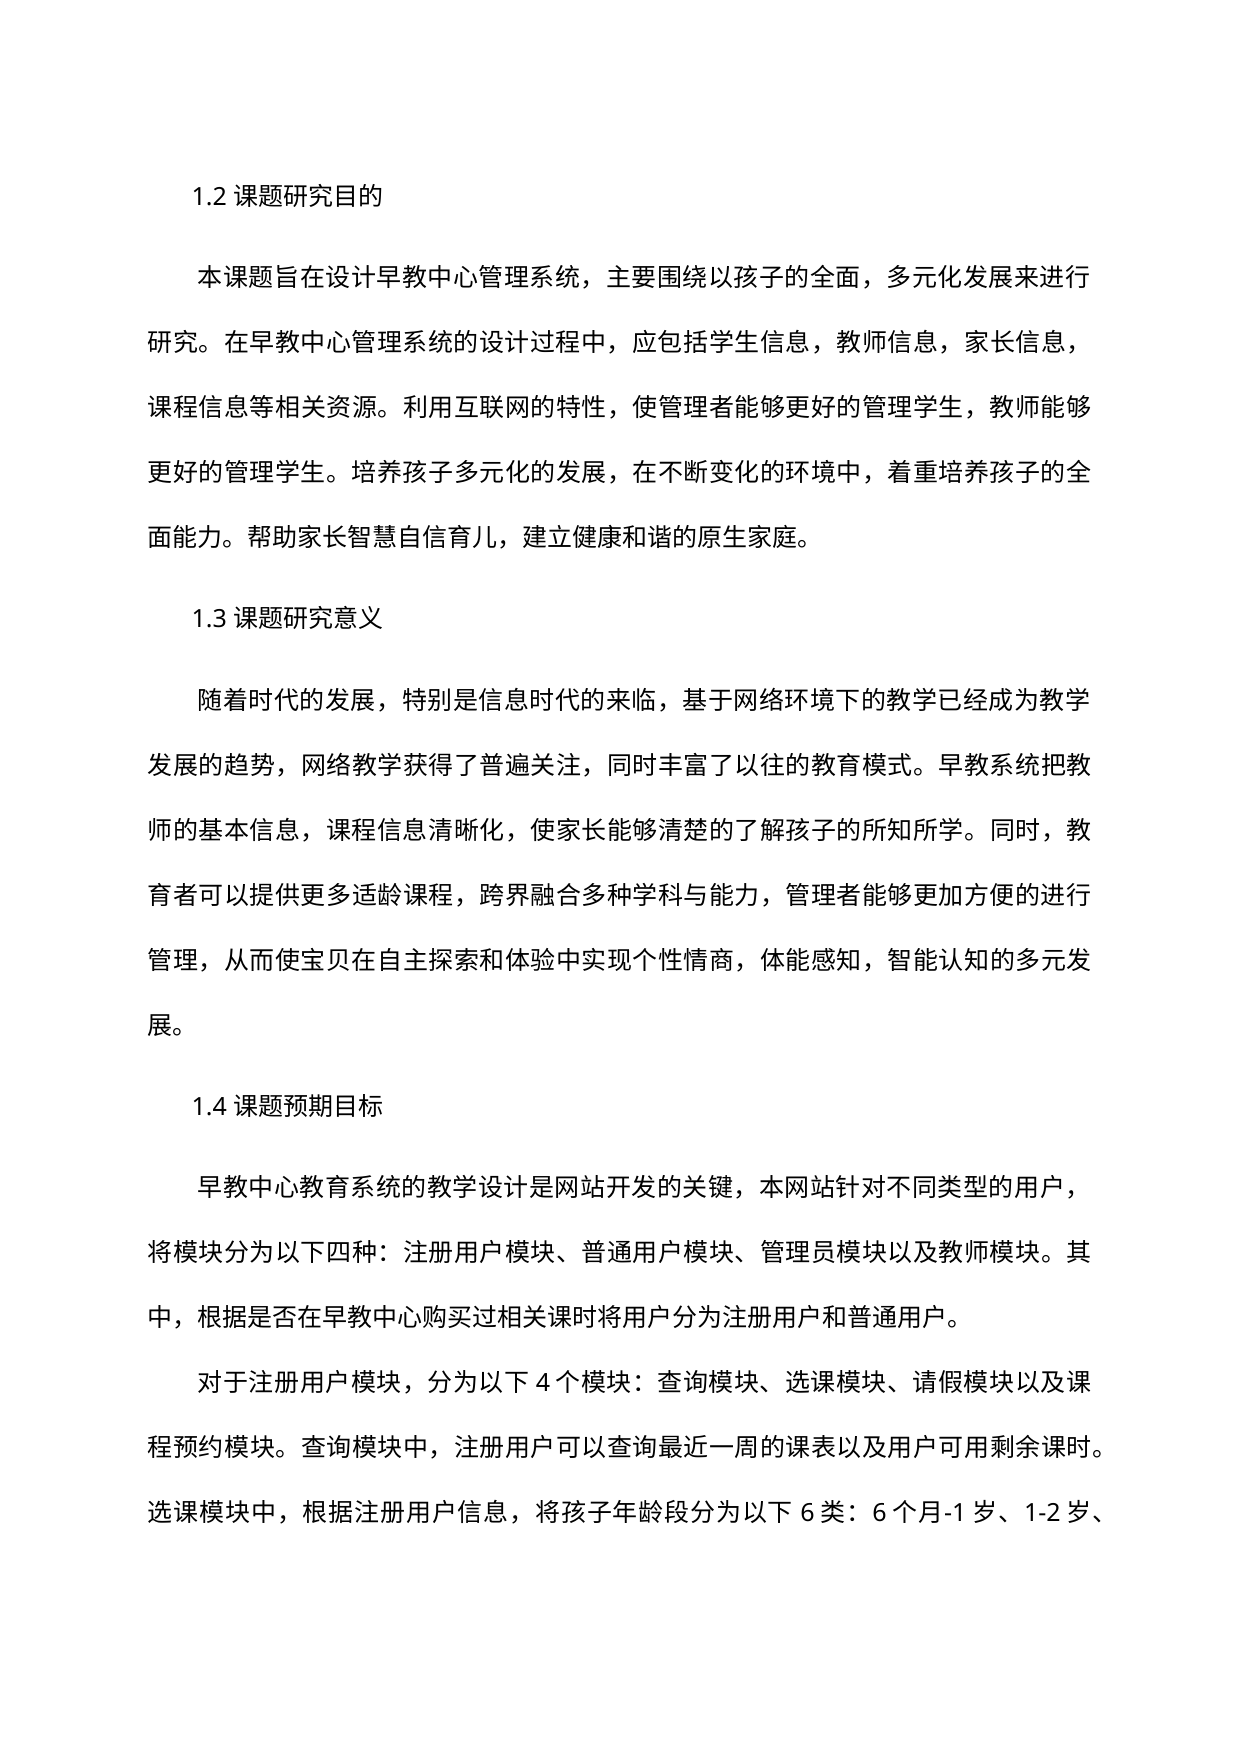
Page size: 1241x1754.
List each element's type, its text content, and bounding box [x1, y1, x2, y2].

text 随着时代的发展，特别是信息时代的来临，基于网络环境下的教学已经成为教学发展的趋势，网络教学获得了普遍关注，同时丰富了以往的教育模式。早教系统把教师的基本信息，课程信息清晰化，使家长能够清楚的了解孩子的所知所学。同时，教育者可以提供更多适龄课程，跨界融合多种学科与能力，管理者能够更加方便的进行管理，从而使宝贝在自主探索和体验中实现个性情商，体能感知，智能认知的多元发展。 [148, 666, 1093, 1056]
subtitle 1.3 课题研究意义 [191, 584, 1093, 649]
text 早教中心教育系统的教学设计是网站开发的关键，本网站针对不同类型的用户，将模块分为以下四种：注册用户模块、普通用户模块、管理员模块以及教师模块。其中，根据是否在早教中心购买过相关课时将用户分为注册用户和普通用户。 [148, 1153, 1093, 1348]
subtitle 1.4 课题预期目标 [191, 1072, 1093, 1137]
subtitle 1.2 课题研究目的 [191, 162, 1093, 227]
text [148, 1348, 1093, 1543]
text 本课题旨在设计早教中心管理系统，主要围绕以孩子的全面，多元化发展来进行研究。在早教中心管理系统的设计过程中，应包括学生信息，教师信息，家长信息，课程信息等相关资源。利用互联网的特性，使管理者能够更好的管理学生，教师能够更好的管理学生。培养孩子多元化的发展，在不断变化的环境中，着重培养孩子的全面能力。帮助家长智慧自信育儿，建立健康和谐的原生家庭。 [148, 243, 1093, 568]
